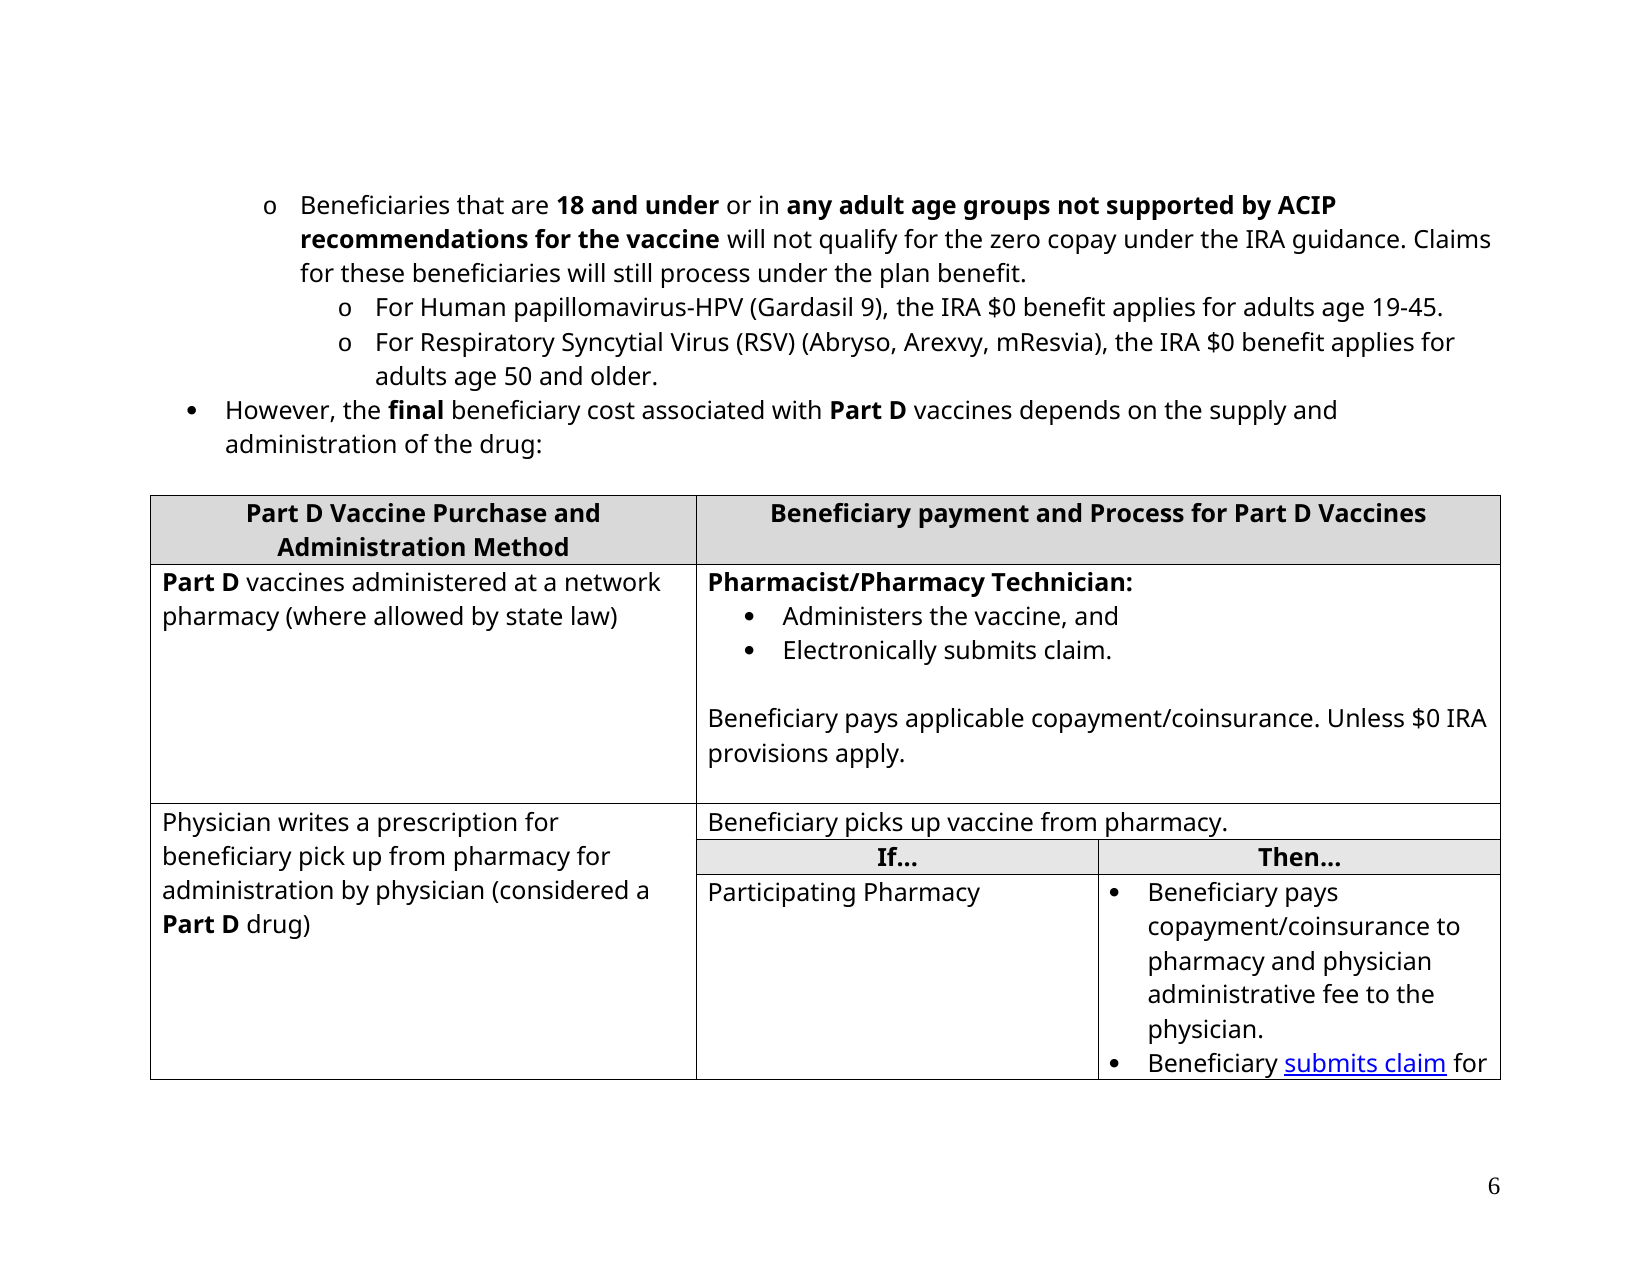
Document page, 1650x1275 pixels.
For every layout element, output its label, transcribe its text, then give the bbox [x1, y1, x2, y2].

list Beneficiaries that are 18 and under or in any adult age groups not supported by ACIP recommendations for the vaccine will not qualify for the zero copay under the IRA guidance. Claims for these beneficiaries will still process under the plan benefit. [262, 187, 1500, 290]
table_cell Part D vaccines administered at a network pharmacy (where allowed by state law) [151, 565, 696, 803]
table_cell Then... [1099, 840, 1500, 874]
list However, the final beneficiary cost associated with Part D vaccines depends on the supply and administration of the drug: [187, 392, 1500, 461]
table_header Part D Vaccine Purchase and Administration Method [151, 496, 696, 564]
table_cell Beneficiary picks up vaccine from pharmacy. [697, 804, 1500, 839]
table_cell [1099, 875, 1500, 1079]
table_cell Pharmacist/Pharmacy Technician: Administers the vaccine, and Electronically submits claim. Beneficiary pays applicable copayment/coinsurance. Unless $0 IRA provisions apply. [697, 565, 1500, 803]
table_header Beneficiary payment and Process for Part D Vaccines [697, 496, 1500, 564]
table_cell Physician writes a prescription for beneficiary pick up from pharmacy for administration by physician (considered a Part D drug) [151, 804, 696, 1079]
table_cell If... [697, 840, 1098, 874]
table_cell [697, 875, 1098, 1079]
list For Respiratory Syncytial Virus (RSV) (Abryso, Arexvy, mResvia), the IRA $0 benefit applies for adults age 50 and older. [337, 324, 1500, 392]
list For Human papillomavirus-HPV (Gardasil 9), the IRA $0 benefit applies for adults age 19-45. [337, 290, 1500, 324]
